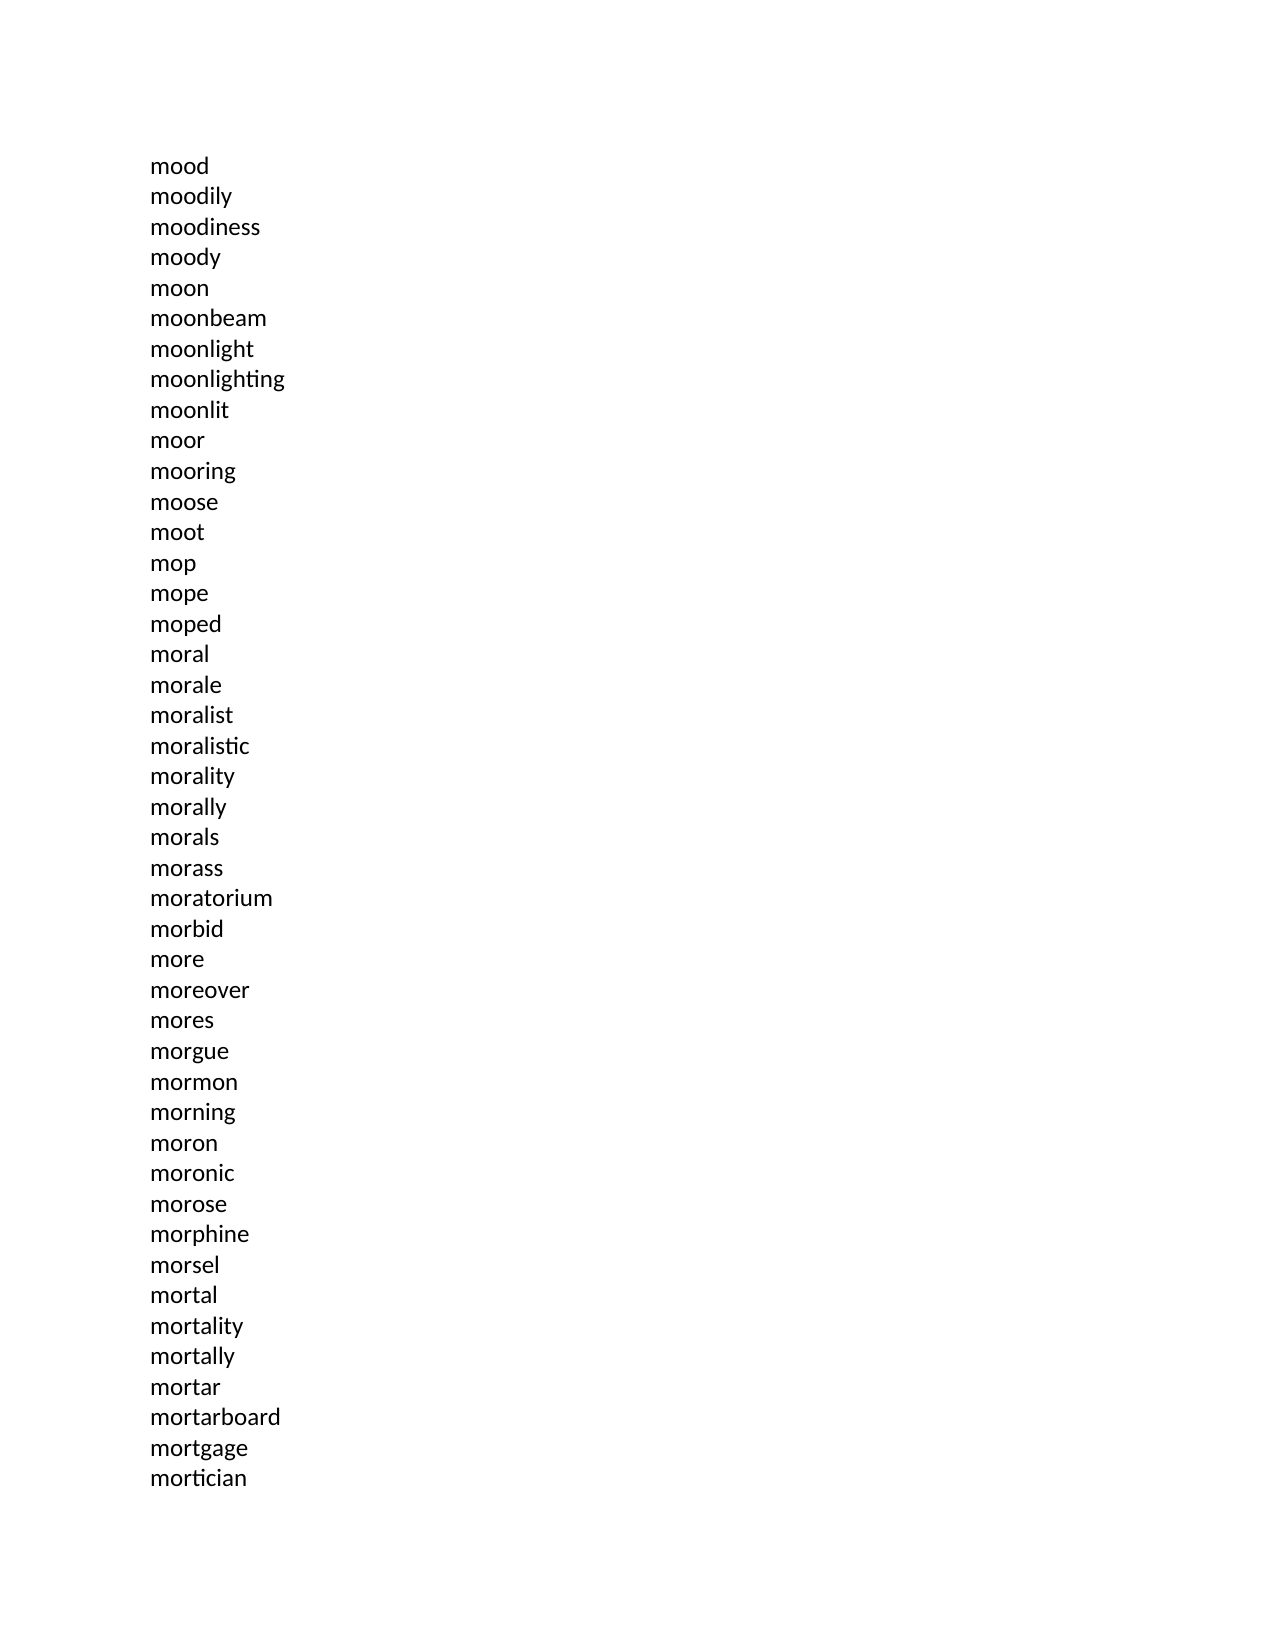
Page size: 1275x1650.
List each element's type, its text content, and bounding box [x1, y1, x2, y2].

text mortally [150, 1340, 1125, 1371]
text more [150, 943, 1125, 974]
text mores [150, 1004, 1125, 1035]
text mortal [150, 1279, 1125, 1310]
text mope [150, 577, 1125, 608]
text moreover [150, 974, 1125, 1004]
text mormon [150, 1066, 1125, 1096]
text moonbeam [150, 303, 1125, 333]
text moron [150, 1127, 1125, 1157]
text moratorium [150, 882, 1125, 913]
text mortality [150, 1310, 1125, 1340]
text mortar [150, 1371, 1125, 1401]
text morals [150, 821, 1125, 852]
text morally [150, 791, 1125, 821]
text morass [150, 852, 1125, 882]
text mortgage [150, 1432, 1125, 1462]
text moonlit [150, 394, 1125, 425]
text morale [150, 669, 1125, 699]
text morsel [150, 1249, 1125, 1279]
text moodily [150, 181, 1125, 211]
text moot [150, 516, 1125, 547]
text moonlighting [150, 364, 1125, 394]
text moon [150, 272, 1125, 303]
text moody [150, 242, 1125, 272]
text morgue [150, 1035, 1125, 1066]
text moral [150, 638, 1125, 669]
text moor [150, 425, 1125, 455]
text mortarboard [150, 1401, 1125, 1432]
text mortician [150, 1462, 1125, 1493]
text moronic [150, 1157, 1125, 1188]
text moose [150, 486, 1125, 516]
text moodiness [150, 211, 1125, 242]
text morbid [150, 913, 1125, 943]
text morose [150, 1188, 1125, 1218]
text mood [150, 150, 1125, 181]
text morphine [150, 1218, 1125, 1249]
text morning [150, 1096, 1125, 1127]
text morality [150, 760, 1125, 791]
text moped [150, 608, 1125, 638]
text mooring [150, 455, 1125, 486]
text moralistic [150, 730, 1125, 760]
text moonlight [150, 333, 1125, 364]
text moralist [150, 699, 1125, 730]
text mop [150, 547, 1125, 577]
